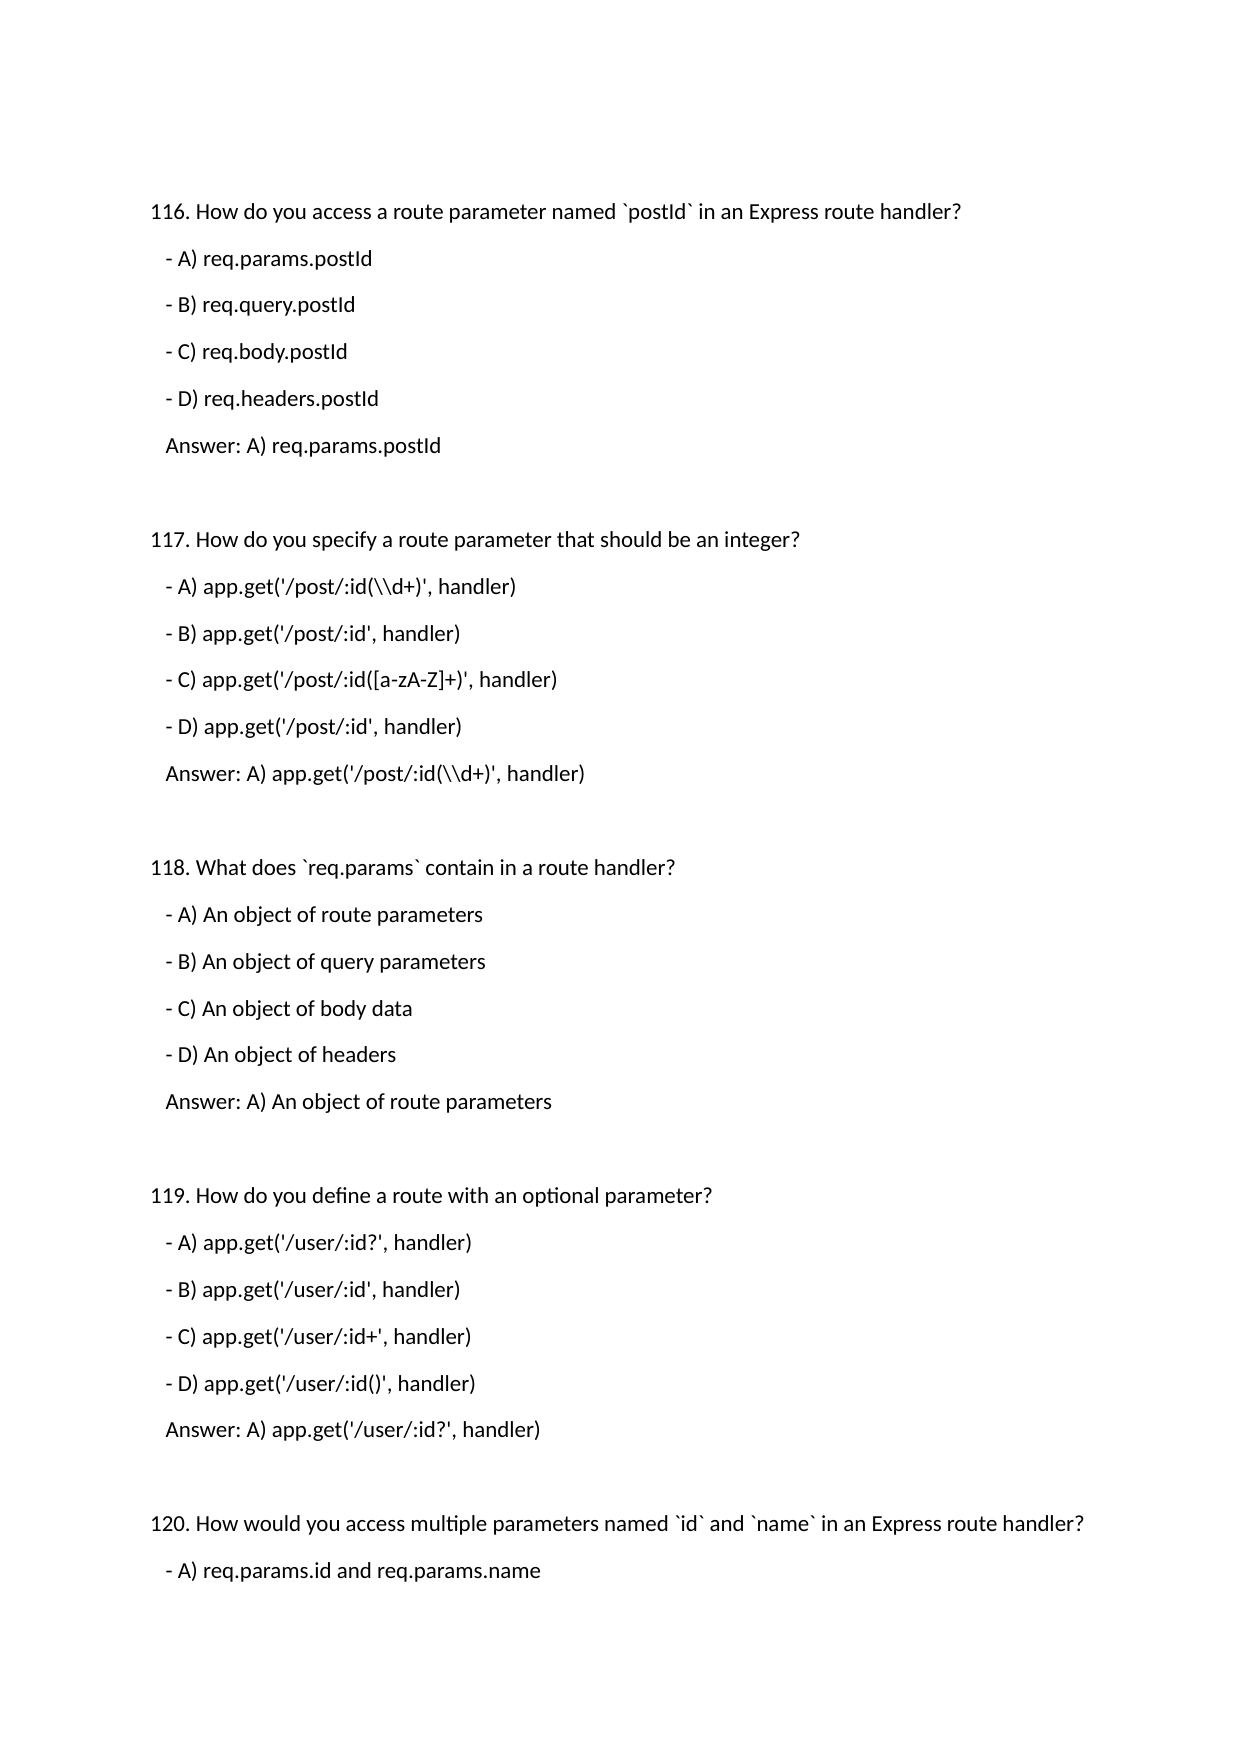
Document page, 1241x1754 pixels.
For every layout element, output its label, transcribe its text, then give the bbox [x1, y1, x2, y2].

text Answer: A) app.get('/user/:id?', handler) [150, 1416, 1090, 1444]
text - D) app.get('/post/:id', handler) [150, 712, 1090, 741]
text 118. What does `req.params` contain in a route handler? [150, 853, 1090, 881]
text Answer: A) req.params.postId [150, 431, 1090, 459]
text - B) app.get('/user/:id', handler) [150, 1275, 1090, 1303]
text - C) app.get('/post/:id([a-zA-Z]+)', handler) [150, 666, 1090, 694]
text - C) app.get('/user/:id+', handler) [150, 1322, 1090, 1350]
text 117. How do you specify a route parameter that should be an integer? [150, 525, 1090, 553]
text Answer: A) An object of route parameters [150, 1087, 1090, 1116]
text 116. How do you access a route parameter named `postId` in an Express route handler? [150, 197, 1090, 225]
text - C) An object of body data [150, 994, 1090, 1022]
text - C) req.body.postId [150, 337, 1090, 366]
text - A) req.params.postId [150, 244, 1090, 272]
text - D) An object of headers [150, 1041, 1090, 1069]
text - A) An object of route parameters [150, 900, 1090, 928]
text - A) app.get('/user/:id?', handler) [150, 1228, 1090, 1256]
text - B) app.get('/post/:id', handler) [150, 619, 1090, 647]
text - A) app.get('/post/:id(\\d+)', handler) [150, 572, 1090, 600]
text - B) An object of query parameters [150, 947, 1090, 975]
text - A) req.params.id and req.params.name [150, 1556, 1090, 1584]
text 119. How do you define a route with an optional parameter? [150, 1181, 1090, 1209]
text - D) app.get('/user/:id()', handler) [150, 1369, 1090, 1397]
text 120. How would you access multiple parameters named `id` and `name` in an Express route handler? [150, 1509, 1090, 1537]
text Answer: A) app.get('/post/:id(\\d+)', handler) [150, 759, 1090, 787]
text - D) req.headers.postId [150, 384, 1090, 412]
text - B) req.query.postId [150, 291, 1090, 319]
